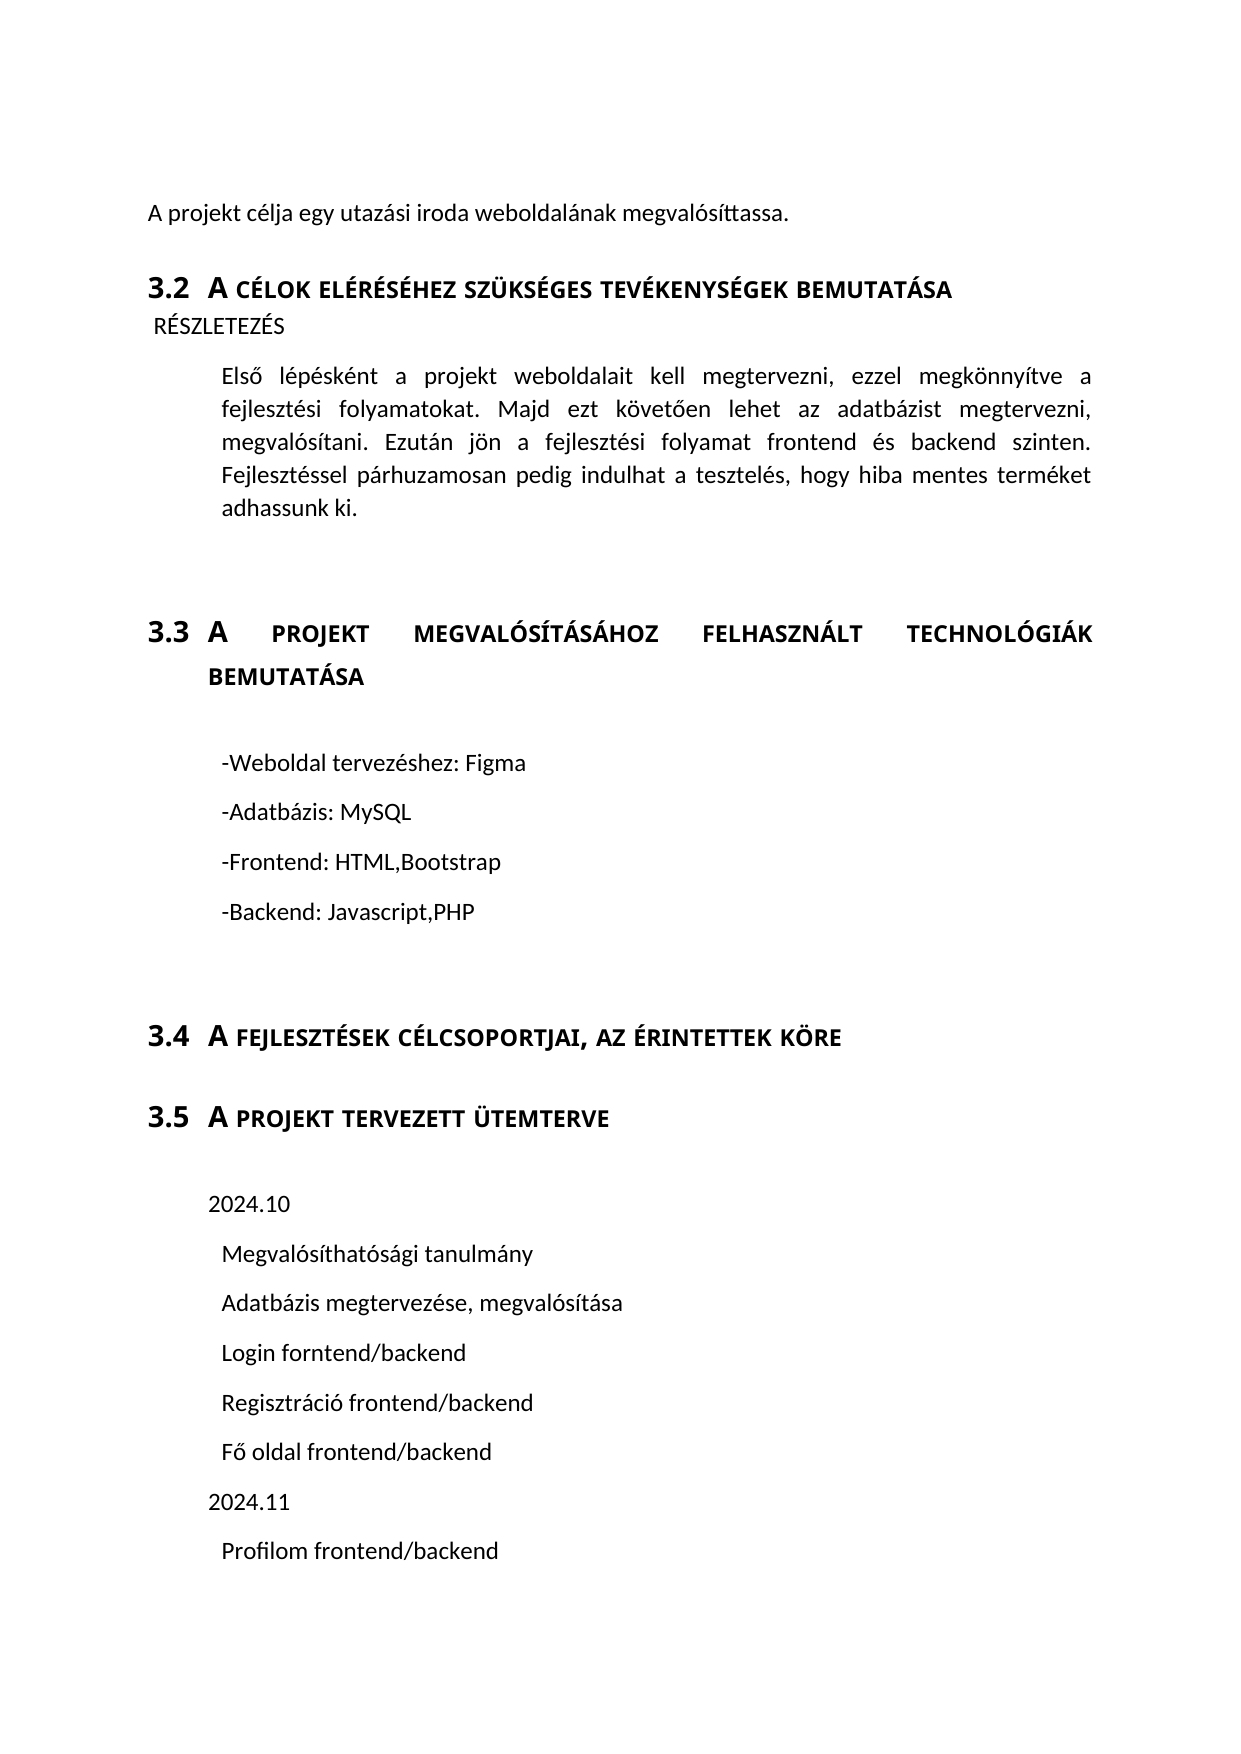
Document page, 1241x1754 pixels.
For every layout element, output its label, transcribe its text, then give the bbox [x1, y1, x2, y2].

text -Frontend: HTML,Bootstrap [221, 846, 1093, 877]
subtitle A célok eléréséhez szükséges tevékenységek bemutatása [148, 268, 1093, 307]
text Adatbázis megtervezése, megvalósítása [208, 1287, 1093, 1318]
text -Weboldal tervezéshez: Figma [221, 747, 1093, 777]
text -Backend: Javascript,PHP [221, 896, 1093, 926]
text Regisztráció frontend/backend [208, 1387, 1093, 1417]
text Login forntend/backend [208, 1337, 1093, 1368]
text Profilom frontend/backend [208, 1535, 1093, 1566]
text 2024.11 [208, 1486, 1093, 1516]
text Fő oldal frontend/backend [208, 1436, 1093, 1467]
subtitle A projekt megvalósításához felhasznált technológiák bemutatása [148, 612, 1093, 694]
text RÉSZLETEZÉS [148, 310, 1093, 341]
text Első lépésként a projekt weboldalait kell megtervezni, ezzel megkönnyítve a fejlesztési folyamatokat. Majd ezt követően lehet az adatbázist megtervezni, megvalósítani. Ezután jön a fejlesztési folyamat frontend és backend szinten. Fejlesztéssel párhuzamosan pedig indulhat a tesztelés, hogy hiba mentes terméket adhassunk ki. [221, 360, 1093, 522]
text -Adatbázis: MySQL [221, 796, 1093, 827]
text A projekt célja egy utazási iroda weboldalának megvalósíttassa. [148, 197, 1093, 228]
text Megvalósíthatósági tanulmány [208, 1238, 1093, 1268]
text 2024.10 [208, 1188, 1093, 1219]
subtitle A fejlesztések célcsoportjai, az érintettek köre [148, 1016, 1093, 1055]
subtitle A projekt tervezett ütemterve [148, 1096, 1093, 1136]
